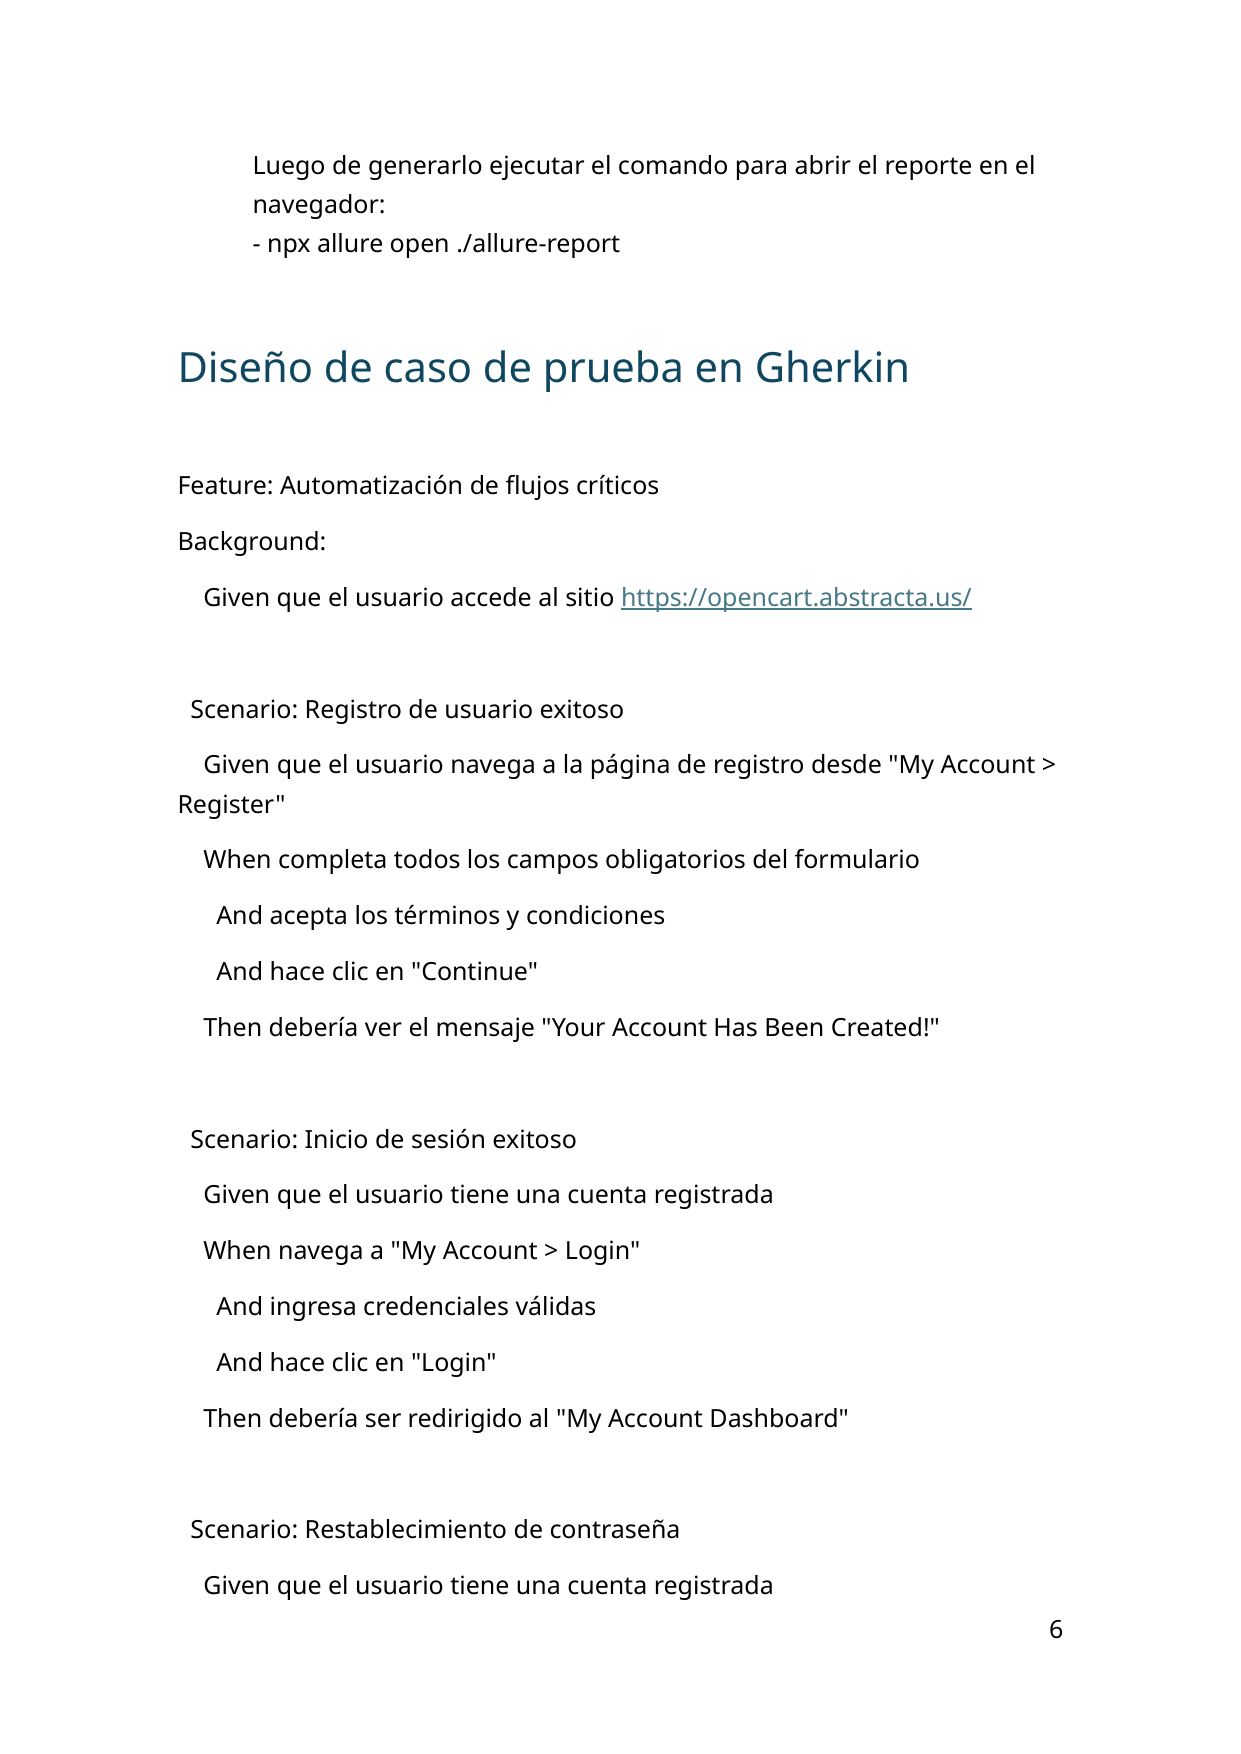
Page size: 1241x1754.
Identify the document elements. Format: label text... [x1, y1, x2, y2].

text Scenario: Restablecimiento de contraseña [177, 1512, 1063, 1546]
text When navega a "My Account > Login" [177, 1233, 1063, 1267]
text And hace clic en "Login" [177, 1345, 1063, 1379]
text Feature: Automatización de flujos críticos [177, 468, 1063, 502]
text Given que el usuario tiene una cuenta registrada [177, 1568, 1063, 1602]
text Scenario: Inicio de sesión exitoso [177, 1121, 1063, 1155]
text And acepta los términos y condiciones [177, 898, 1063, 932]
subtitle Diseño de caso de prueba en Gherkin [177, 338, 1063, 459]
text Background: [177, 524, 1063, 558]
text Given que el usuario accede al sitio https://opencart.abstracta.us/ [177, 580, 1063, 614]
text Given que el usuario tiene una cuenta registrada [177, 1177, 1063, 1211]
text Luego de generarlo ejecutar el comando para abrir el reporte en el navegador: - npx allure open ./allure-report [252, 148, 1063, 260]
text When completa todos los campos obligatorios del formulario [177, 842, 1063, 876]
text Then debería ver el mensaje "Your Account Has Been Created!" [177, 1010, 1063, 1044]
text And hace clic en "Continue" [177, 954, 1063, 988]
text Then debería ser redirigido al "My Account Dashboard" [177, 1401, 1063, 1434]
text Scenario: Registro de usuario exitoso [177, 691, 1063, 725]
text And ingresa credenciales válidas [177, 1289, 1063, 1323]
text Given que el usuario navega a la página de registro desde "My Account > Register" [177, 747, 1063, 820]
